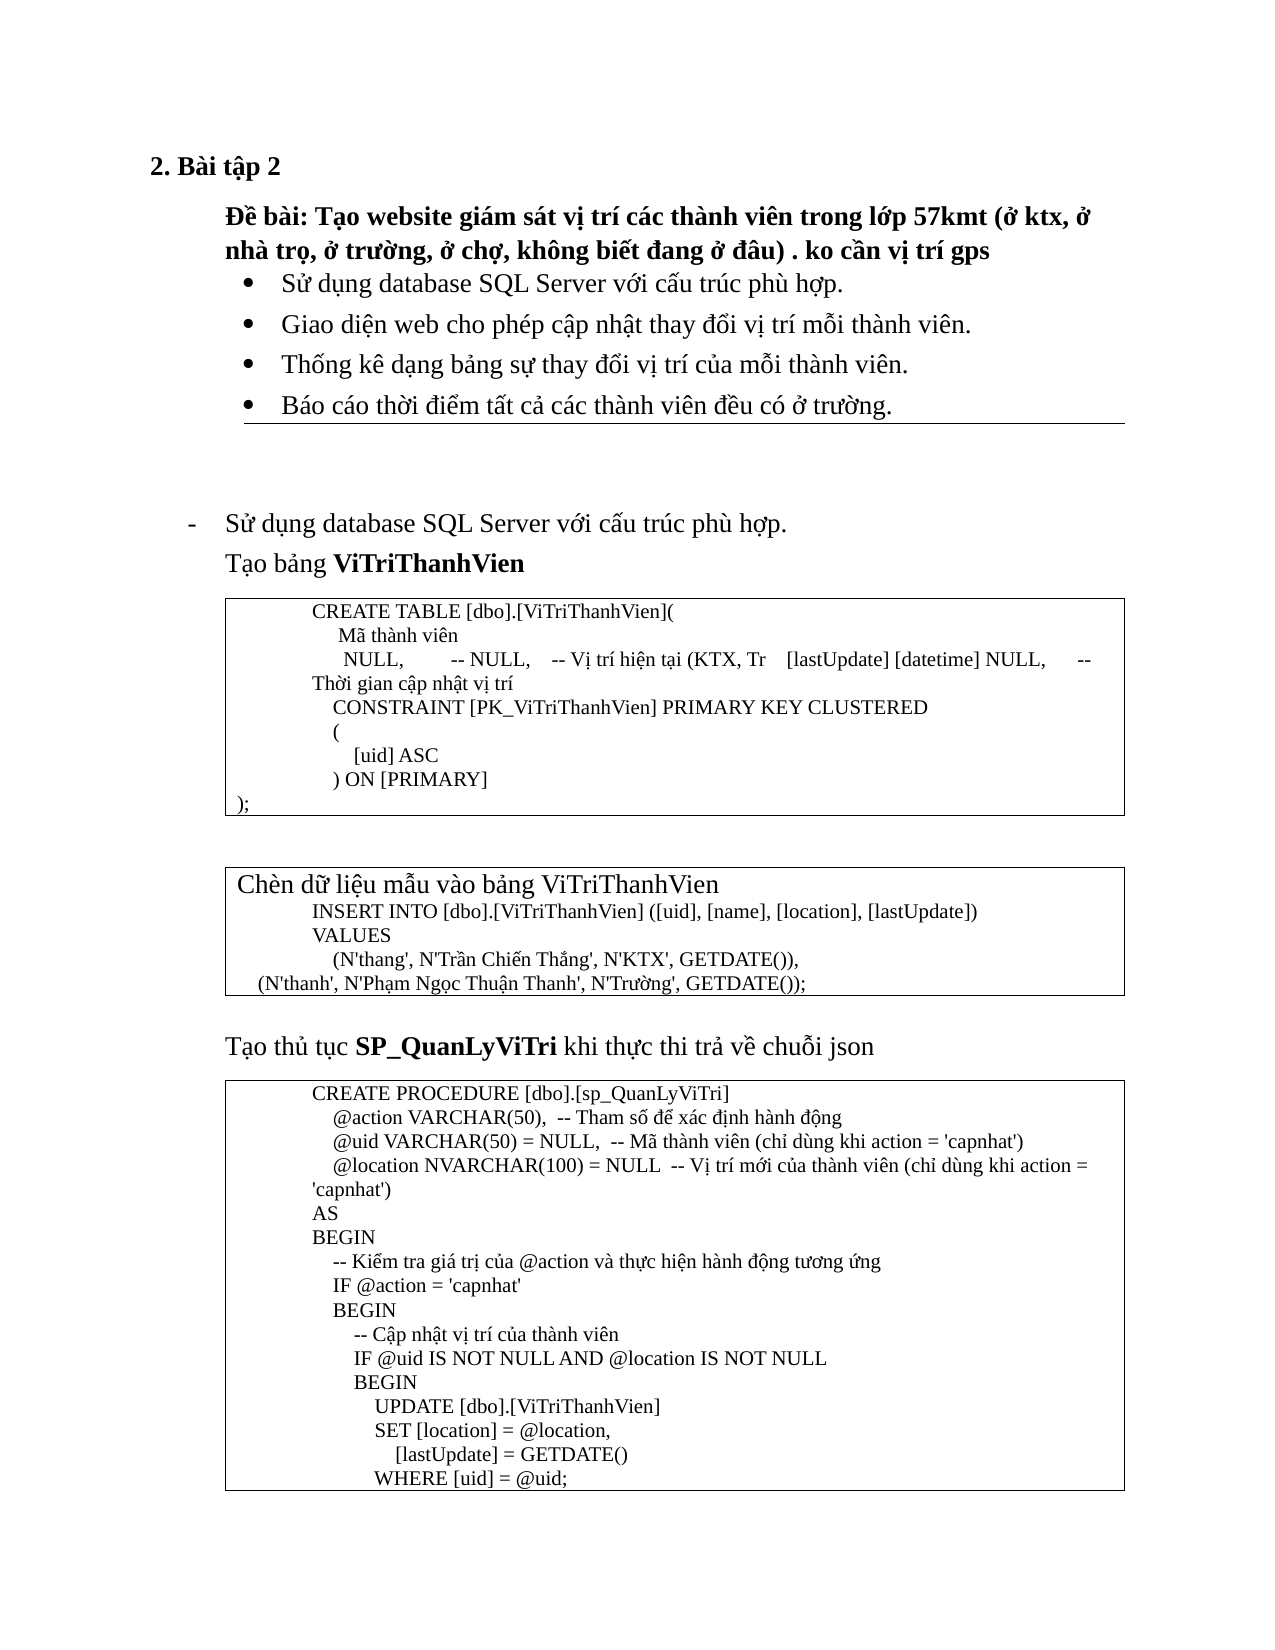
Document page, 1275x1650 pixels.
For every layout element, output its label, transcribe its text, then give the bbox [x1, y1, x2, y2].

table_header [226, 1081, 1124, 1490]
list Giao diện web cho phép cập nhật thay đổi vị trí mỗi thành viên. [244, 308, 1125, 339]
list Tạo thủ tục SP_QuanLyViTri khi thực thi trả về chuỗi json [225, 1030, 1125, 1061]
text 2. Bài tập 2 [150, 150, 1125, 181]
list Thống kê dạng bảng sự thay đổi vị trí của mỗi thành viên. [244, 348, 1125, 380]
list Báo cáo thời điểm tất cả các thành viên đều có ở trường. [244, 389, 1125, 423]
list Đề bài: Tạo website giám sát vị trí các thành viên trong lớp 57kmt (ở ktx, ở nhà trọ, ở trường, ở chợ, không biết đang ở đâu) . ko cần vị trí gps [225, 200, 1125, 265]
table_header CREATE TABLE [dbo].[ViTriThanhVien]( Mã thành viên NULL, -- NULL, -- Vị trí hiện tại (KTX, Tr [lastUpdate] [datetime] NULL, -- Thời gian cập nhật vị trí CONSTRAINT [PK_ViTriThanhVien] PRIMARY KEY CLUSTERED ( [uid] ASC ) ON [PRIMARY] ); [226, 599, 1124, 815]
list Tạo bảng ViTriThanhVien [225, 548, 1125, 579]
list Sử dụng database SQL Server với cấu trúc phù hợp. [244, 267, 1125, 298]
list Sử dụng database SQL Server với cấu trúc phù hợp. [187, 507, 1125, 538]
table_header Chèn dữ liệu mẫu vào bảng ViTriThanhVien INSERT INTO [dbo].[ViTriThanhVien] ([uid], [name], [location], [lastUpdate]) VALUES (N'thang', N'Trần Chiến Thắng', N'KTX', GETDATE()), (N'thanh', N'Phạm Ngọc Thuận Thanh', N'Trường', GETDATE()); [226, 868, 1124, 995]
